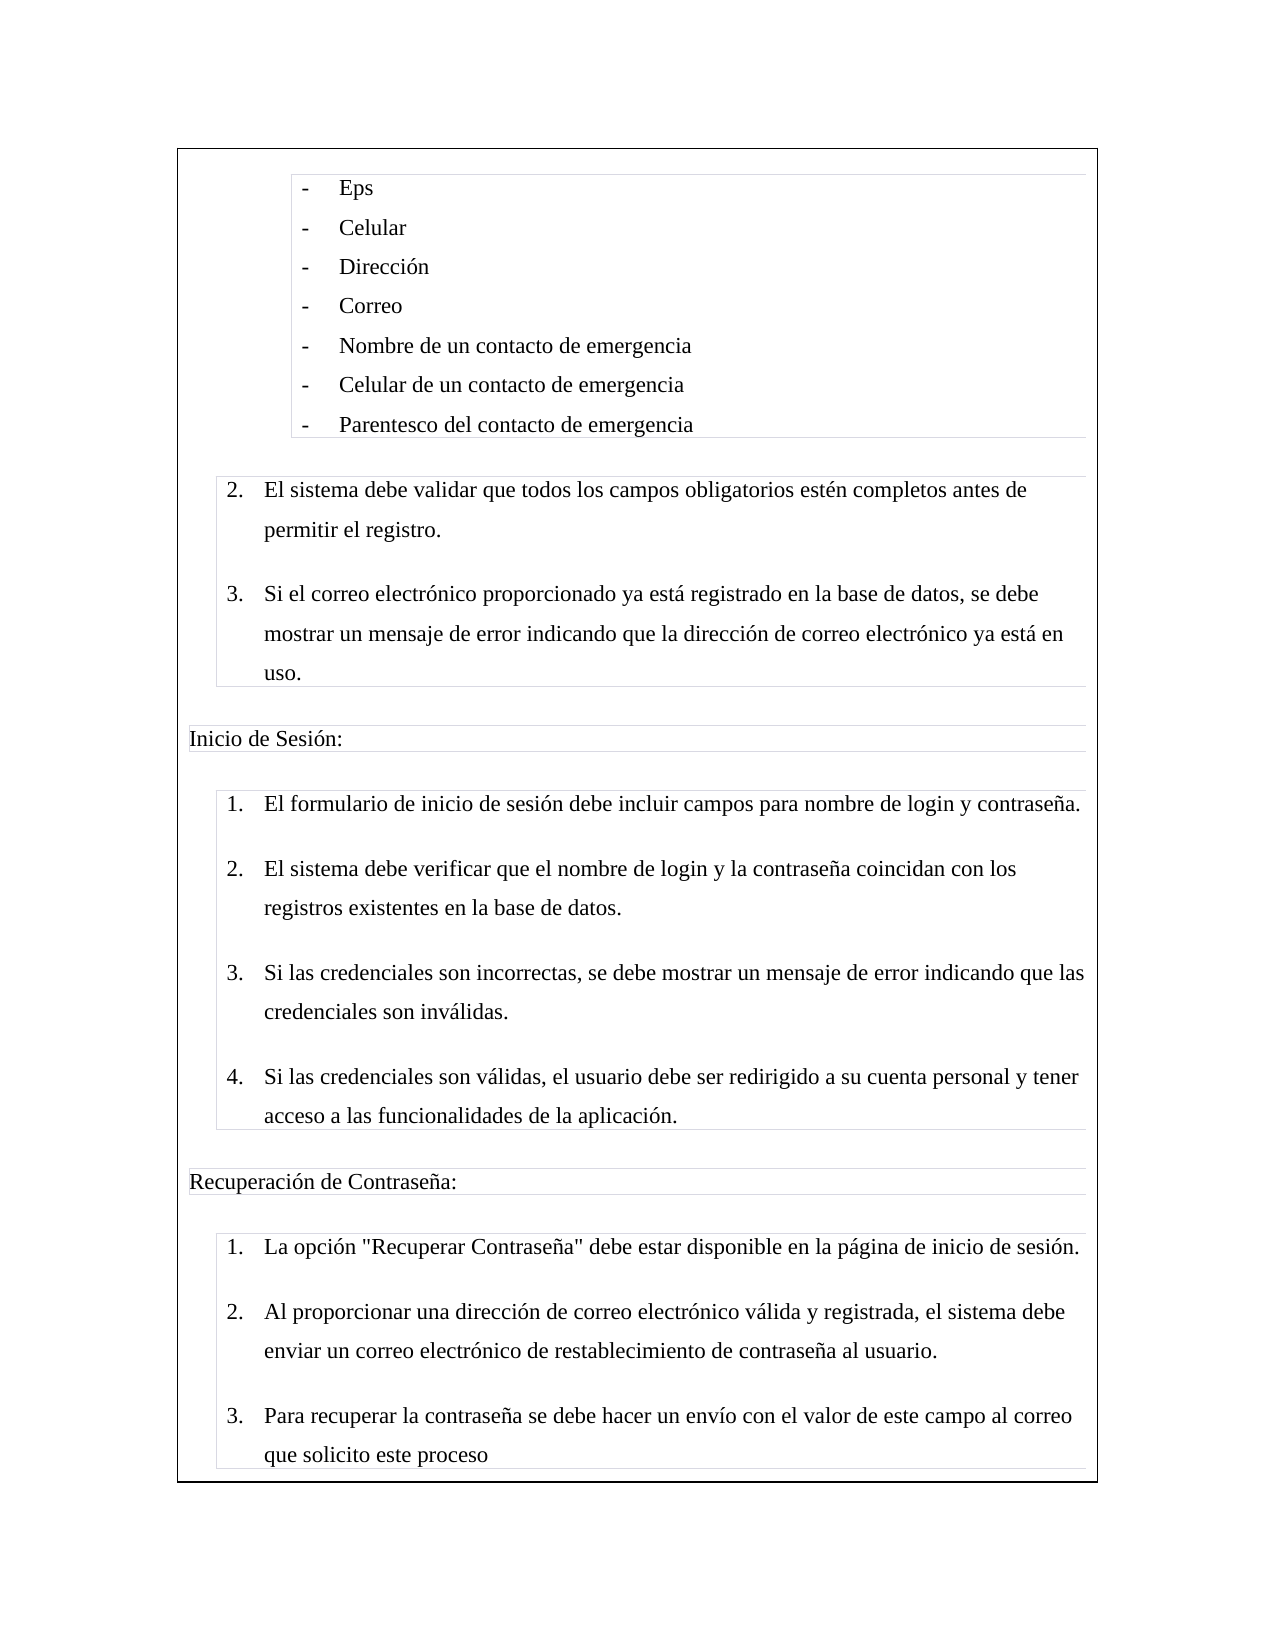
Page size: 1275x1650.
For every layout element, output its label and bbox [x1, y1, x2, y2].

table_cell [178, 149, 1097, 1481]
